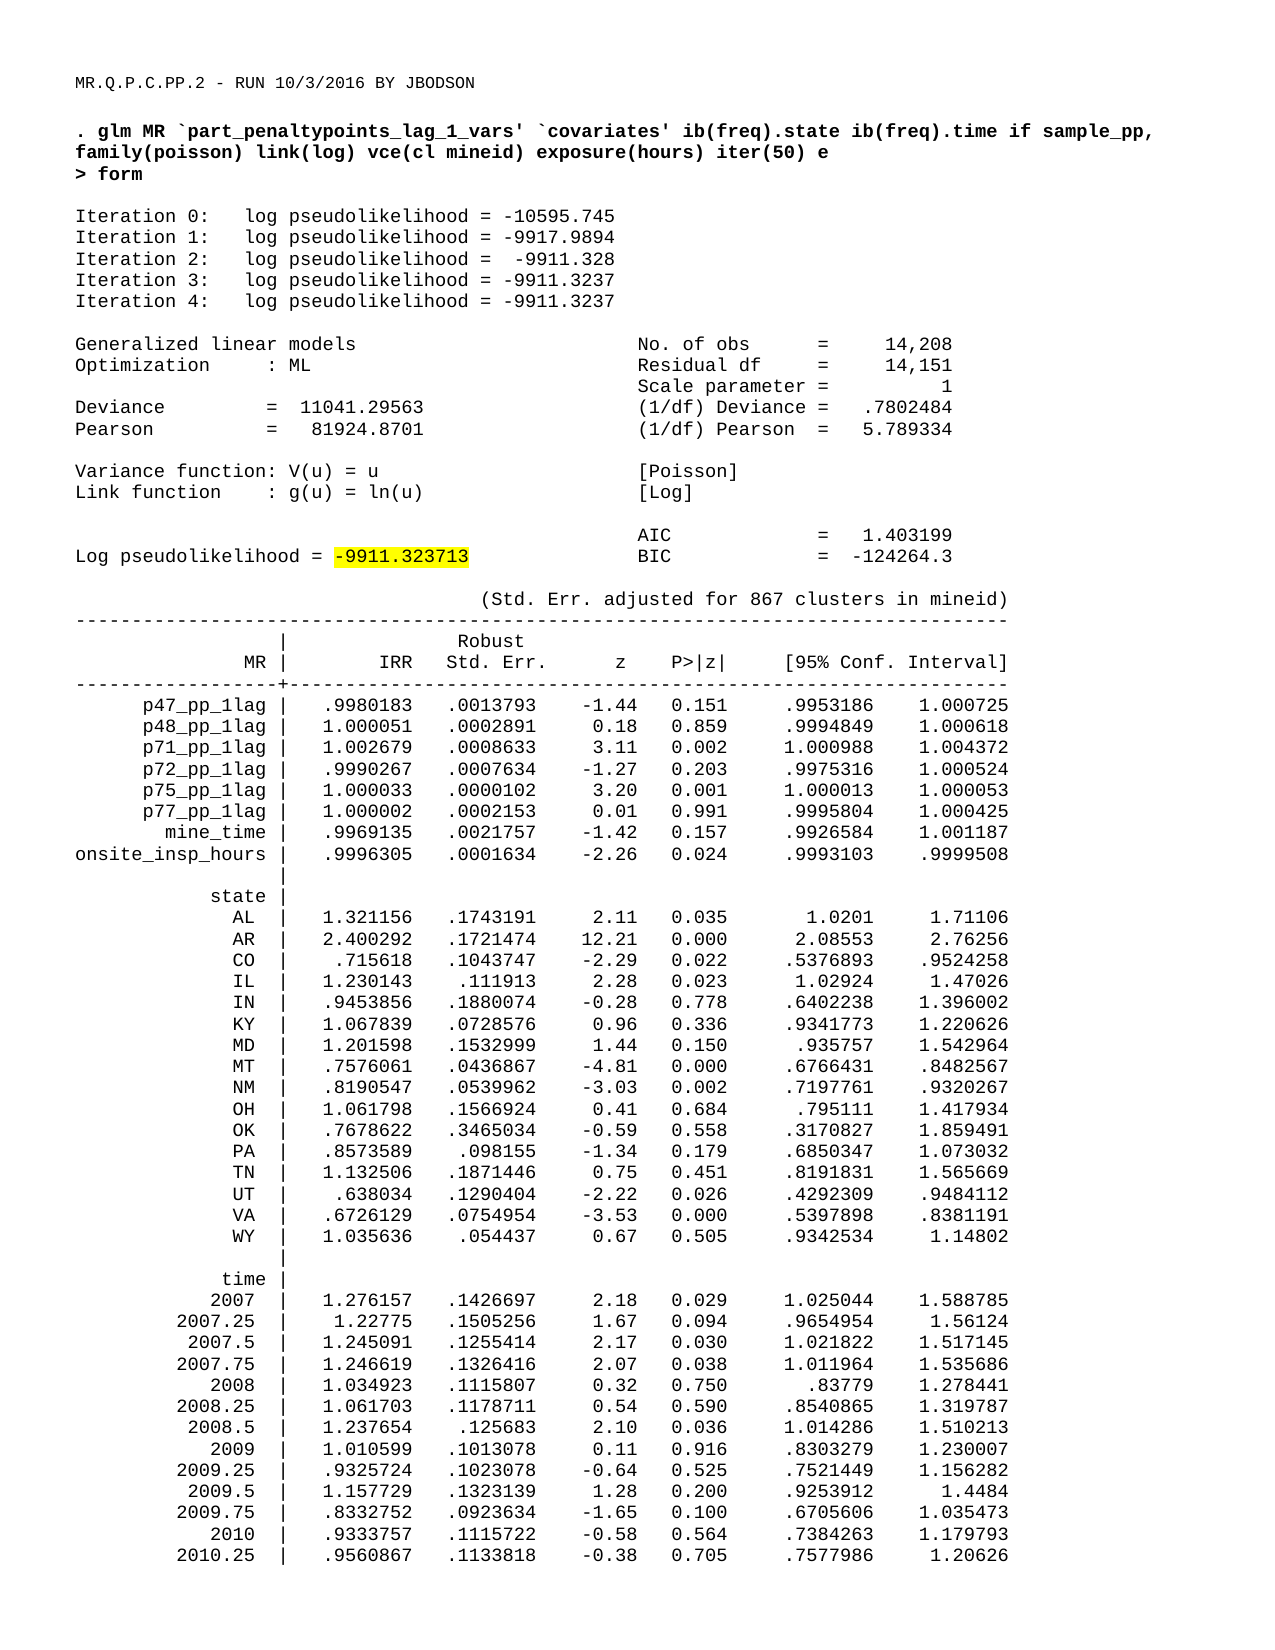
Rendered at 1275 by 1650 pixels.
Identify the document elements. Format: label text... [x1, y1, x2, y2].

text | [75, 866, 1200, 887]
text p72_pp_1lag | .9990267 .0007634 -1.27 0.203 .9975316 1.000524 [75, 759, 1200, 781]
text . glm MR `part_penaltypoints_lag_1_vars' `covariates' ib(freq).state ib(freq).time if sample_pp, family(poisson) link(log) vce(cl mineid) exposure(hours) iter(50) e [75, 122, 1200, 164]
text 2009 | 1.010599 .1013078 0.11 0.916 .8303279 1.230007 [75, 1439, 1200, 1461]
text 2007.5 | 1.245091 .1255414 2.17 0.030 1.021822 1.517145 [75, 1333, 1200, 1354]
text Log pseudolikelihood = -9911.323713 BIC = -124264.3 [75, 547, 334, 568]
text 2007.75 | 1.246619 .1326416 2.07 0.038 1.011964 1.535686 [75, 1354, 1200, 1376]
text TN | 1.132506 .1871446 0.75 0.451 .8191831 1.565669 [75, 1163, 1200, 1184]
text Pearson = 81924.8701 (1/df) Pearson = 5.789334 [75, 419, 1200, 441]
text Iteration 3: log pseudolikelihood = -9911.3237 [75, 271, 1200, 292]
text 2007 | 1.276157 .1426697 2.18 0.029 1.025044 1.588785 [75, 1291, 1200, 1312]
text 2010.25 | .9560867 .1133818 -0.38 0.705 .7577986 1.20626 [75, 1546, 1200, 1567]
text p75_pp_1lag | 1.000033 .0000102 3.20 0.001 1.000013 1.000053 [75, 781, 1200, 802]
text p71_pp_1lag | 1.002679 .0008633 3.11 0.002 1.000988 1.004372 [75, 738, 1200, 759]
text Iteration 4: log pseudolikelihood = -9911.3237 [75, 292, 1200, 313]
text AL | 1.321156 .1743191 2.11 0.035 1.0201 1.71106 [75, 908, 1200, 929]
text Iteration 2: log pseudolikelihood = -9911.328 [75, 249, 1200, 271]
text ----------------------------------------------------------------------------------- [75, 611, 1200, 632]
text (Std. Err. adjusted for 867 clusters in mineid) [75, 589, 1200, 611]
text Deviance = 11041.29563 (1/df) Deviance = .7802484 [75, 398, 1200, 419]
text AR | 2.400292 .1721474 12.21 0.000 2.08553 2.76256 [75, 929, 1200, 951]
text 2009.25 | .9325724 .1023078 -0.64 0.525 .7521449 1.156282 [75, 1461, 1200, 1482]
text onsite_insp_hours | .9996305 .0001634 -2.26 0.024 .9993103 .9999508 [75, 844, 1200, 866]
text 2008.25 | 1.061703 .1178711 0.54 0.590 .8540865 1.319787 [75, 1397, 1200, 1418]
text 2009.5 | 1.157729 .1323139 1.28 0.200 .9253912 1.4484 [75, 1482, 1200, 1503]
text PA | .8573589 .098155 -1.34 0.179 .6850347 1.073032 [75, 1142, 1200, 1163]
text state | [75, 887, 1200, 908]
text | [75, 1248, 1200, 1269]
text time | [75, 1269, 1200, 1291]
text mine_time | .9969135 .0021757 -1.42 0.157 .9926584 1.001187 [75, 823, 1200, 844]
text | Robust [75, 632, 1200, 653]
text IL | 1.230143 .111913 2.28 0.023 1.02924 1.47026 [75, 972, 1200, 993]
text > form [75, 164, 1200, 186]
text CO | .715618 .1043747 -2.29 0.022 .5376893 .9524258 [75, 951, 1200, 972]
text OH | 1.061798 .1566924 0.41 0.684 .795111 1.417934 [75, 1099, 1200, 1121]
text 2007.25 | 1.22775 .1505256 1.67 0.094 .9654954 1.56124 [75, 1312, 1200, 1333]
text VA | .6726129 .0754954 -3.53 0.000 .5397898 .8381191 [75, 1206, 1200, 1227]
text p77_pp_1lag | 1.000002 .0002153 0.01 0.991 .9995804 1.000425 [75, 802, 1200, 823]
text Log pseudolikelihood = -9911.323713 BIC = -124264.3 [469, 547, 1200, 568]
text KY | 1.067839 .0728576 0.96 0.336 .9341773 1.220626 [75, 1014, 1200, 1036]
text WY | 1.035636 .054437 0.67 0.505 .9342534 1.14802 [75, 1227, 1200, 1248]
text p47_pp_1lag | .9980183 .0013793 -1.44 0.151 .9953186 1.000725 [75, 696, 1200, 717]
text 2009.75 | .8332752 .0923634 -1.65 0.100 .6705606 1.035473 [75, 1503, 1200, 1524]
text Scale parameter = 1 [75, 377, 1200, 398]
text MD | 1.201598 .1532999 1.44 0.150 .935757 1.542964 [75, 1036, 1200, 1057]
text Optimization : ML Residual df = 14,151 [75, 356, 1200, 377]
text IN | .9453856 .1880074 -0.28 0.778 .6402238 1.396002 [75, 993, 1200, 1014]
text Variance function: V(u) = u [Poisson] [75, 462, 1200, 483]
text Generalized linear models No. of obs = 14,208 [75, 334, 1200, 356]
text MT | .7576061 .0436867 -4.81 0.000 .6766431 .8482567 [75, 1057, 1200, 1078]
text 2008 | 1.034923 .1115807 0.32 0.750 .83779 1.278441 [75, 1376, 1200, 1397]
text MR | IRR Std. Err. z P>|z| [95% Conf. Interval] [75, 653, 1200, 674]
text p48_pp_1lag | 1.000051 .0002891 0.18 0.859 .9994849 1.000618 [75, 717, 1200, 738]
text Iteration 1: log pseudolikelihood = -9917.9894 [75, 228, 1200, 249]
text UT | .638034 .1290404 -2.22 0.026 .4292309 .9484112 [75, 1184, 1200, 1206]
text Link function : g(u) = ln(u) [Log] [75, 483, 1200, 504]
text NM | .8190547 .0539962 -3.03 0.002 .7197761 .9320267 [75, 1078, 1200, 1099]
text 2010 | .9333757 .1115722 -0.58 0.564 .7384263 1.179793 [75, 1524, 1200, 1546]
text Iteration 0: log pseudolikelihood = -10595.745 [75, 207, 1200, 228]
text ------------------+---------------------------------------------------------------- [75, 674, 1200, 696]
text 2008.5 | 1.237654 .125683 2.10 0.036 1.014286 1.510213 [75, 1418, 1200, 1439]
text OK | .7678622 .3465034 -0.59 0.558 .3170827 1.859491 [75, 1121, 1200, 1142]
text AIC = 1.403199 [75, 526, 1200, 547]
